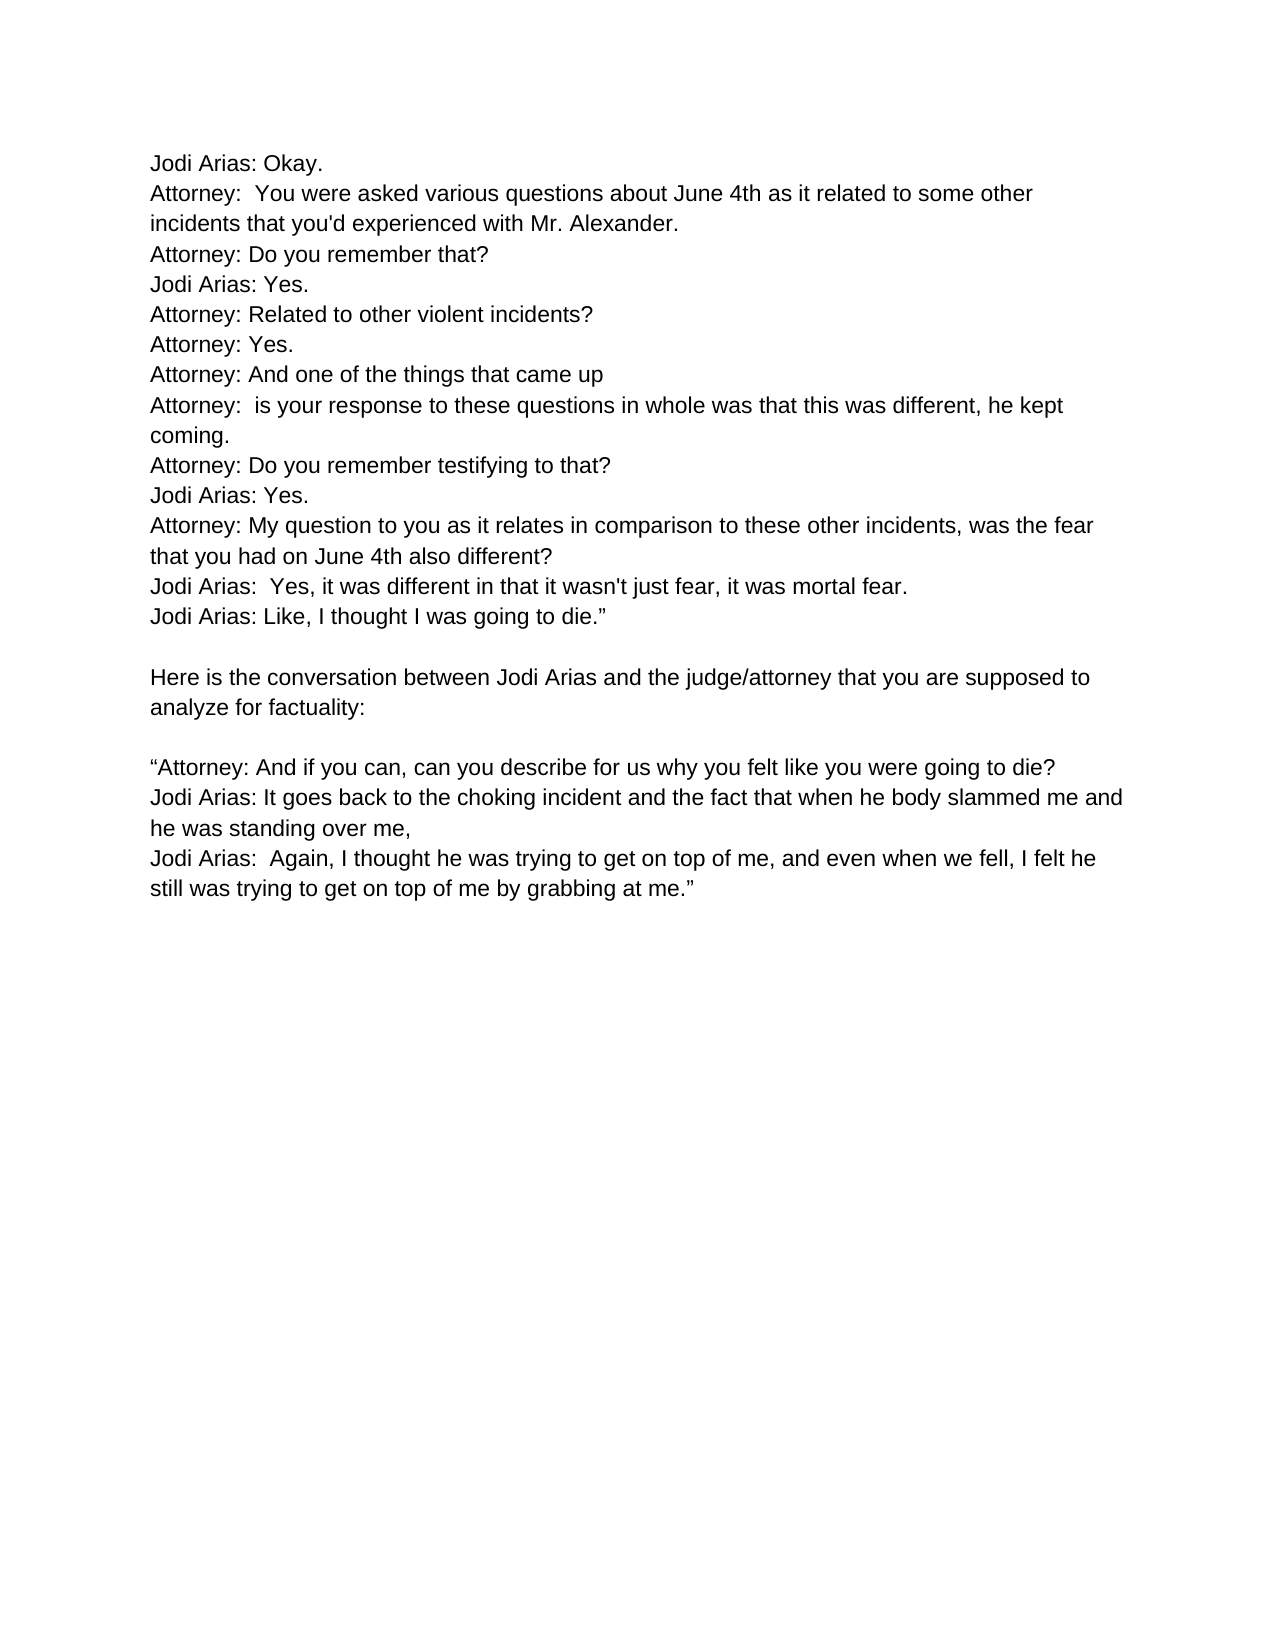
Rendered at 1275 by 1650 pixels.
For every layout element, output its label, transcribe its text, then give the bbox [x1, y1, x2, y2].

text Here is the conversation between Jodi Arias and the judge/attorney that you are supposed to analyze for factuality: [150, 663, 1125, 720]
text Attorney: is your response to these questions in whole was that this was different, he kept coming. [150, 392, 1125, 448]
text Attorney: My question to you as it relates in comparison to these other incidents, was the fear that you had on June 4th also different? [150, 512, 1125, 569]
text “Attorney: And if you can, can you describe for us why you felt like you were going to die? [150, 754, 1125, 781]
text Jodi Arias: Yes. [150, 271, 1125, 297]
text Attorney: You were asked various questions about June 4th as it related to some other incidents that you'd experienced with Mr. Alexander. [150, 180, 1125, 237]
text Jodi Arias: Yes. [150, 482, 1125, 509]
text Attorney: Do you remember testifying to that? [150, 452, 1125, 478]
text Jodi Arias: Like, I thought I was going to die.” [150, 603, 1125, 629]
text Jodi Arias: Okay. [150, 150, 1125, 176]
text Attorney: Yes. [150, 331, 1125, 358]
text Jodi Arias: Yes, it was different in that it wasn't just fear, it was mortal fear. [150, 573, 1125, 599]
text Attorney: And one of the things that came up [150, 361, 1125, 388]
text Attorney: Do you remember that? [150, 241, 1125, 267]
text Jodi Arias: Again, I thought he was trying to get on top of me, and even when we fell, I felt he still was trying to get on top of me by grabbing at me.” [150, 845, 1125, 901]
text Jodi Arias: It goes back to the choking incident and the fact that when he body slammed me and he was standing over me, [150, 784, 1125, 841]
text Attorney: Related to other violent incidents? [150, 301, 1125, 327]
